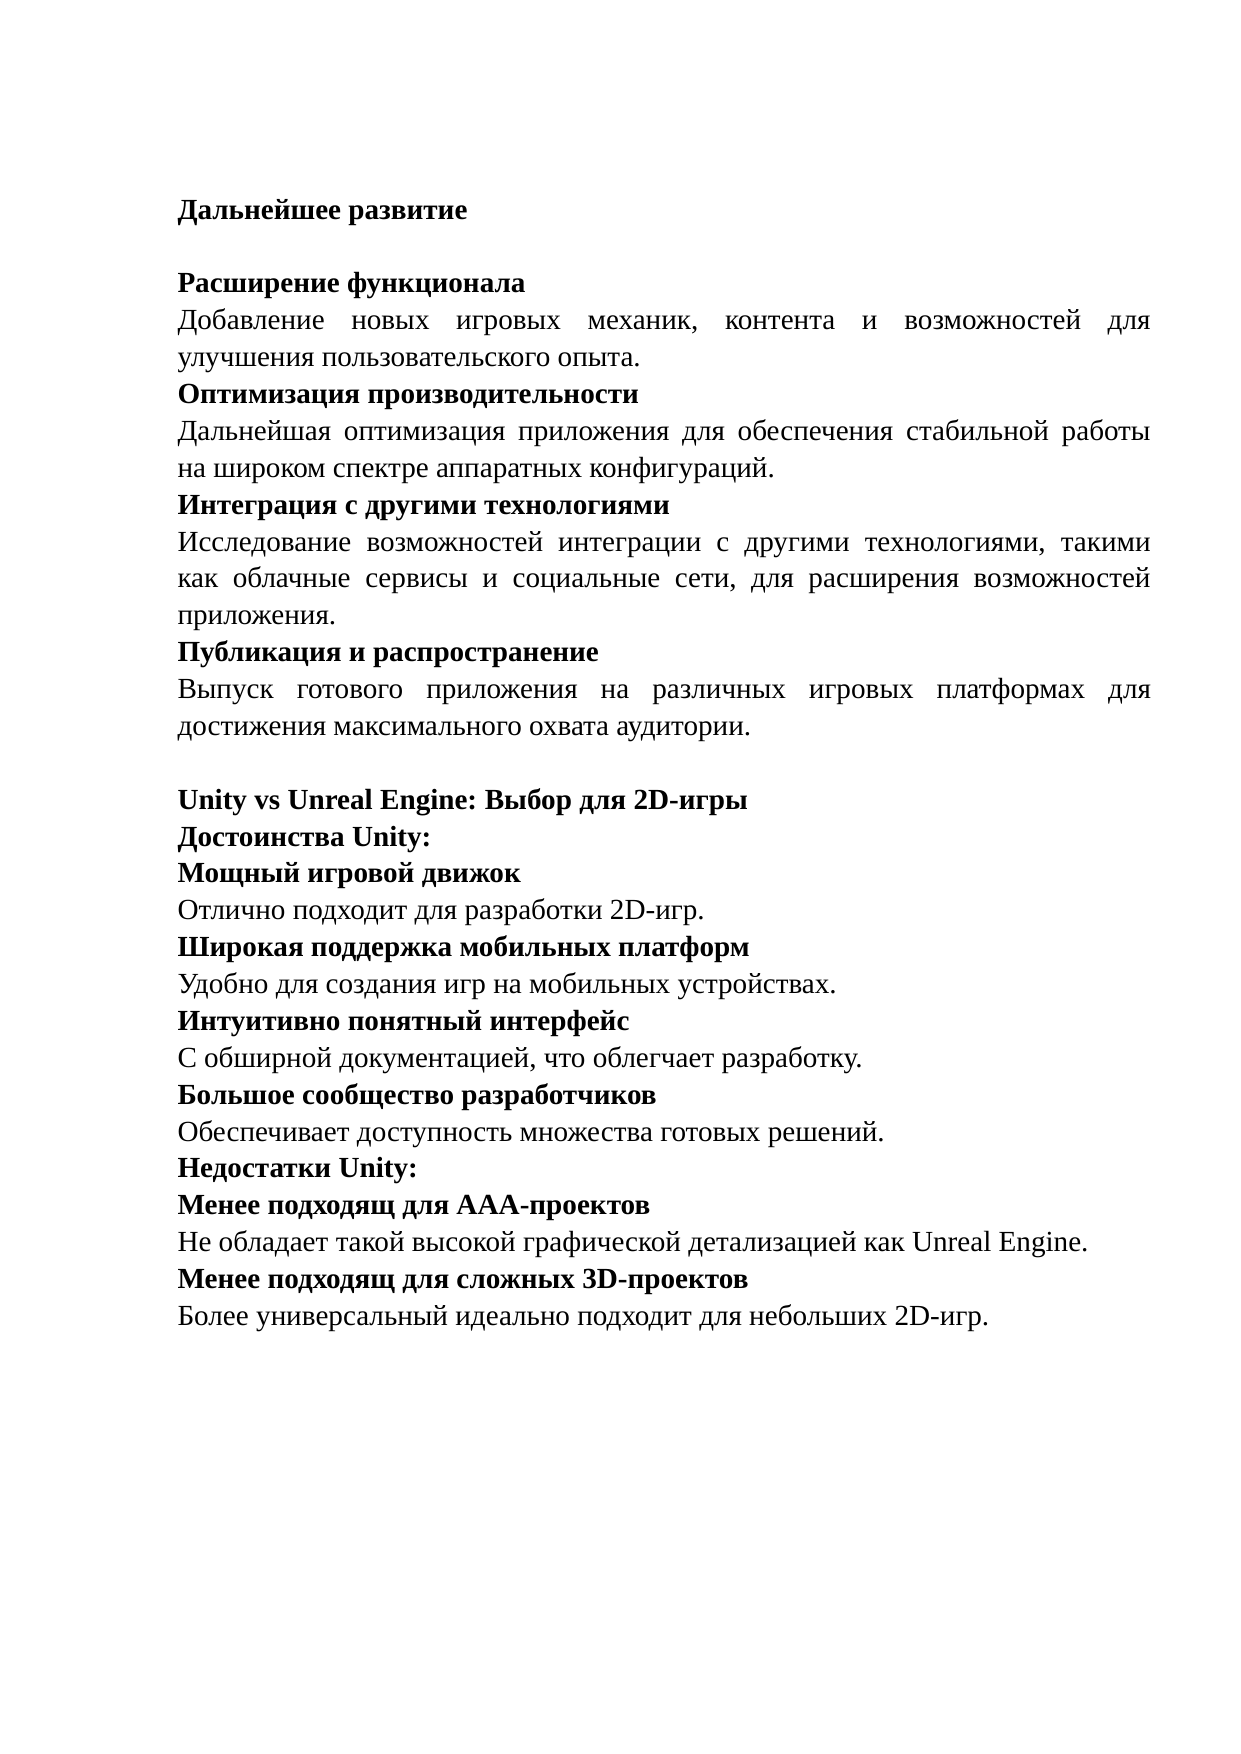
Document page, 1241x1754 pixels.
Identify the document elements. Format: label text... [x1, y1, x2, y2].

text Выпуск готового приложения на различных игровых платформах для достижения максимального охвата аудитории. [177, 671, 1152, 742]
text Расширение функционала [177, 266, 1152, 299]
text Менее подходящ для AAA-проектов [177, 1187, 1152, 1221]
text Дальнейшее развитие [177, 192, 1152, 225]
text Unity vs Unreal Engine: Выбор для 2D-игры [177, 782, 1152, 815]
text Достоинства Unity: [177, 819, 1152, 852]
text Исследование возможностей интеграции с другими технологиями, такими как облачные сервисы и социальные сети, для расширения возможностей приложения. [177, 524, 1152, 631]
text Менее подходящ для сложных 3D-проектов [177, 1261, 1152, 1295]
text Не обладает такой высокой графической детализацией как Unreal Engine. [177, 1224, 1152, 1258]
text Отлично подходит для разработки 2D-игр. [177, 892, 1152, 926]
text С обширной документацией, что облегчает разработку. [177, 1040, 1152, 1073]
text Мощный игровой движок [177, 856, 1152, 889]
text Интеграция с другими технологиями [177, 487, 1152, 520]
text Добавление новых игровых механик, контента и возможностей для улучшения пользовательского опыта. [177, 302, 1152, 373]
text Оптимизация производительности [177, 376, 1152, 410]
text Удобно для создания игр на мобильных устройствах. [177, 966, 1152, 1000]
text Широкая поддержка мобильных платформ [177, 929, 1152, 963]
text Недостатки Unity: [177, 1151, 1152, 1184]
text Публикация и распространение [177, 634, 1152, 668]
text Интуитивно понятный интерфейс [177, 1003, 1152, 1037]
text Дальнейшая оптимизация приложения для обеспечения стабильной работы на широком спектре аппаратных конфигураций. [177, 413, 1152, 483]
text Большое сообщество разработчиков [177, 1077, 1152, 1110]
text Обеспечивает доступность множества готовых решений. [177, 1114, 1152, 1147]
text Более универсальный идеально подходит для небольших 2D-игр. [177, 1298, 1152, 1332]
